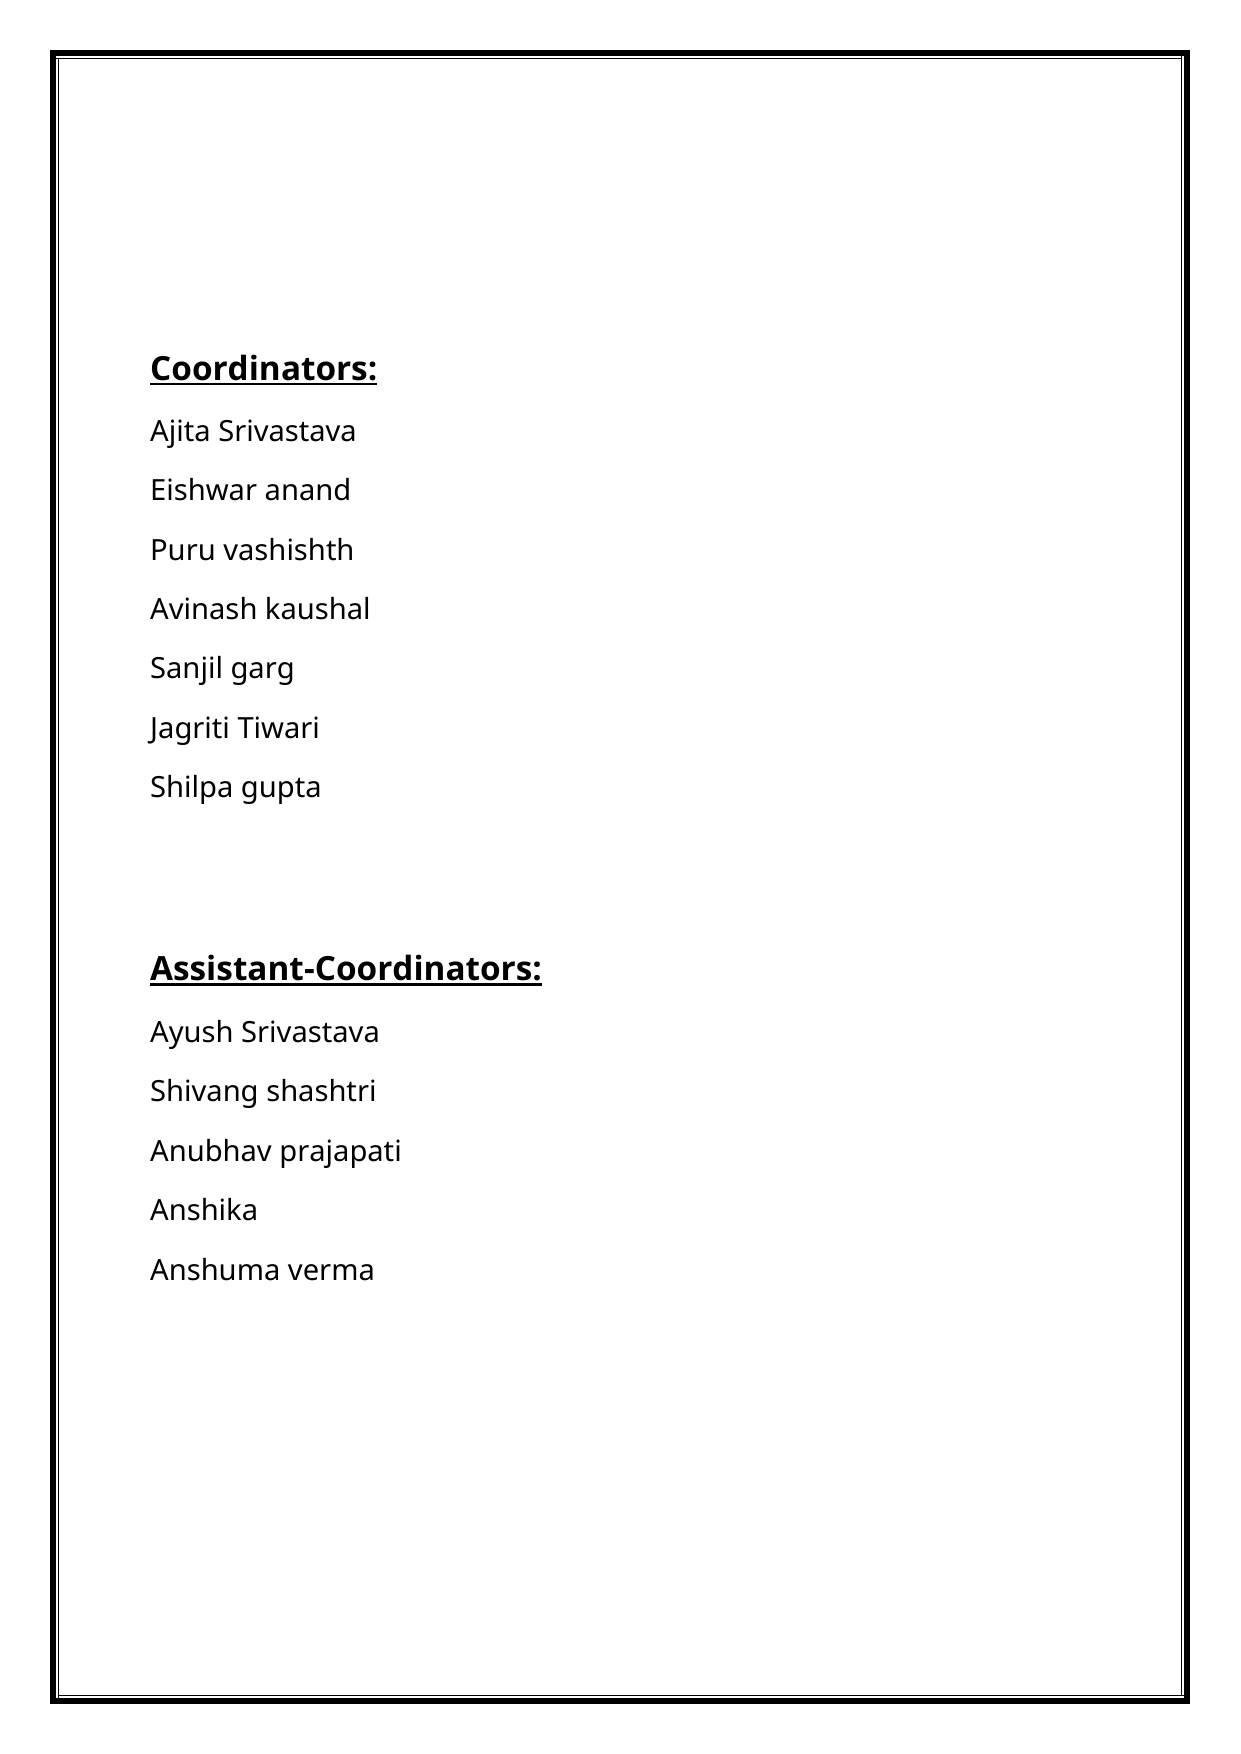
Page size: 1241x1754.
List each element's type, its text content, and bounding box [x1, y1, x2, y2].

text Sanjil garg [150, 648, 1090, 687]
text Shivang shashtri [150, 1070, 1090, 1110]
text Assistant-Coordinators: [150, 945, 1090, 991]
text Ajita Srivastava [150, 410, 1090, 449]
text Anshuma verma [150, 1249, 1090, 1288]
text Ayush Srivastava [150, 1011, 1090, 1051]
text Jagriti Tiwari [150, 707, 1090, 747]
text Puru vashishth [150, 529, 1090, 568]
text Coordinators: [150, 344, 1090, 390]
text Shilpa gupta [150, 767, 1090, 806]
text Eishwar anand [150, 469, 1090, 509]
text Anshika [150, 1189, 1090, 1229]
text Avinash kaushal [150, 588, 1090, 628]
text Anubhav prajapati [150, 1130, 1090, 1169]
